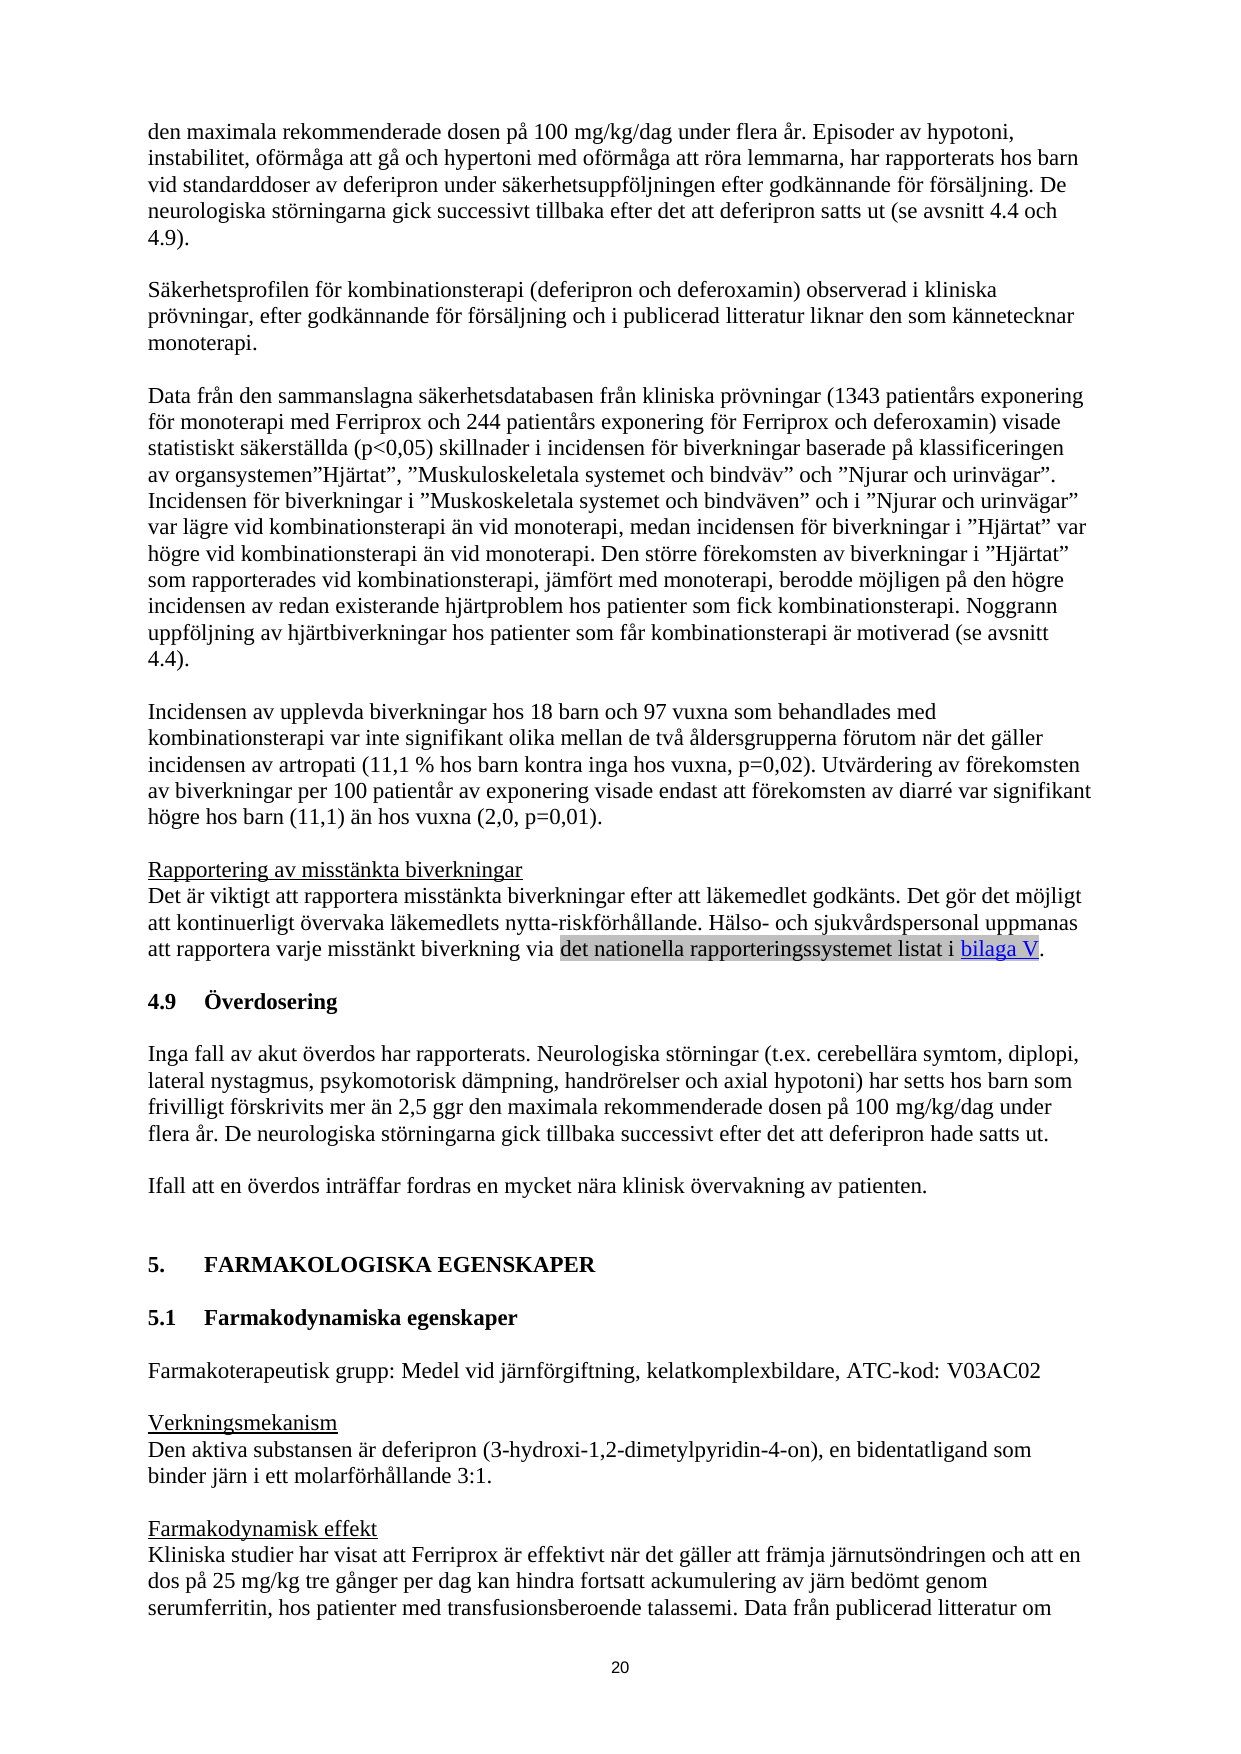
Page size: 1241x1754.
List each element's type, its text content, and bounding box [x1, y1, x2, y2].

text Verkningsmekanism [148, 1409, 1092, 1436]
text 5.1 Farmakodynamiska egenskaper [148, 1304, 1092, 1330]
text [148, 118, 1092, 250]
text 5. FARMAKOLOGISKA EGENSKAPER [148, 1251, 1092, 1278]
text Data från den sammanslagna säkerhetsdatabasen från kliniska prövningar (1343 patientårs exponering för monoterapi med Ferriprox och 244 patientårs exponering för Ferriprox och deferoxamin) visade statistiskt säkerställda (p<0,05) skillnader i incidensen för biverkningar baserade på klassificeringen av organsystemen”Hjärtat”, ”Muskuloskeletala systemet och bindväv” och ”Njurar och urinvägar”. Incidensen för biverkningar i ”Muskoskeletala systemet och bindväven” och i ”Njurar och urinvägar” var lägre vid kombinationsterapi än vid monoterapi, medan incidensen för biverkningar i ”Hjärtat” var högre vid kombinationsterapi än vid monoterapi. Den större förekomsten av biverkningar i ”Hjärtat” som rapporterades vid kombinationsterapi, jämfört med monoterapi, berodde möjligen på den högre incidensen av redan existerande hjärtproblem hos patienter som fick kombinationsterapi. Noggrann uppföljning av hjärtbiverkningar hos patienter som får kombinationsterapi är motiverad (se avsnitt 4.4). [148, 382, 1092, 672]
text Ifall att en överdos inträffar fordras en mycket nära klinisk övervakning av patienten. [148, 1172, 1092, 1199]
text Rapportering av misstänkta biverkningar [148, 856, 1092, 882]
text Den aktiva substansen är deferipron (3-hydroxi-1,2-dimetylpyridin-4-on), en bidentatligand som binder järn i ett molarförhållande 3:1. [148, 1436, 1092, 1488]
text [148, 1541, 1092, 1620]
text 4.9 Överdosering [148, 988, 1092, 1014]
text Det är viktigt att rapportera misstänkta biverkningar efter att läkemedlet godkänts. Det gör det möjligt att kontinuerligt övervaka läkemedlets nytta-riskförhållande. Hälso- och sjukvårdspersonal uppmanas att rapportera varje misstänkt biverkning via det nationella rapporteringssystemet listat i bilaga V. [148, 882, 1092, 961]
text Farmakoterapeutisk grupp: Medel vid järnförgiftning, kelatkomplexbildare, ATC-kod: V03AC02 [148, 1357, 1092, 1383]
text Farmakodynamisk effekt [148, 1515, 1092, 1541]
text Incidensen av upplevda biverkningar hos 18 barn och 97 vuxna som behandlades med kombinationsterapi var inte signifikant olika mellan de två åldersgrupperna förutom när det gäller incidensen av artropati (11,1 % hos barn kontra inga hos vuxna, p=0,02). Utvärdering av förekomsten av biverkningar per 100 patientår av exponering visade endast att förekomsten av diarré var signifikant högre hos barn (11,1) än hos vuxna (2,0, p=0,01). [148, 698, 1092, 830]
text Inga fall av akut överdos har rapporterats. Neurologiska störningar (t.ex. cerebellära symtom, diplopi, lateral nystagmus, psykomotorisk dämpning, handrörelser och axial hypotoni) har setts hos barn som frivilligt förskrivits mer än 2,5 ggr den maximala rekommenderade dosen på 100 mg/kg/dag under flera år. De neurologiska störningarna gick tillbaka successivt efter det att deferipron hade satts ut. [148, 1041, 1092, 1146]
text Säkerhetsprofilen för kombinationsterapi (deferipron och deferoxamin) observerad i kliniska prövningar, efter godkännande för försäljning och i publicerad litteratur liknar den som kännetecknar monoterapi. [148, 276, 1092, 355]
